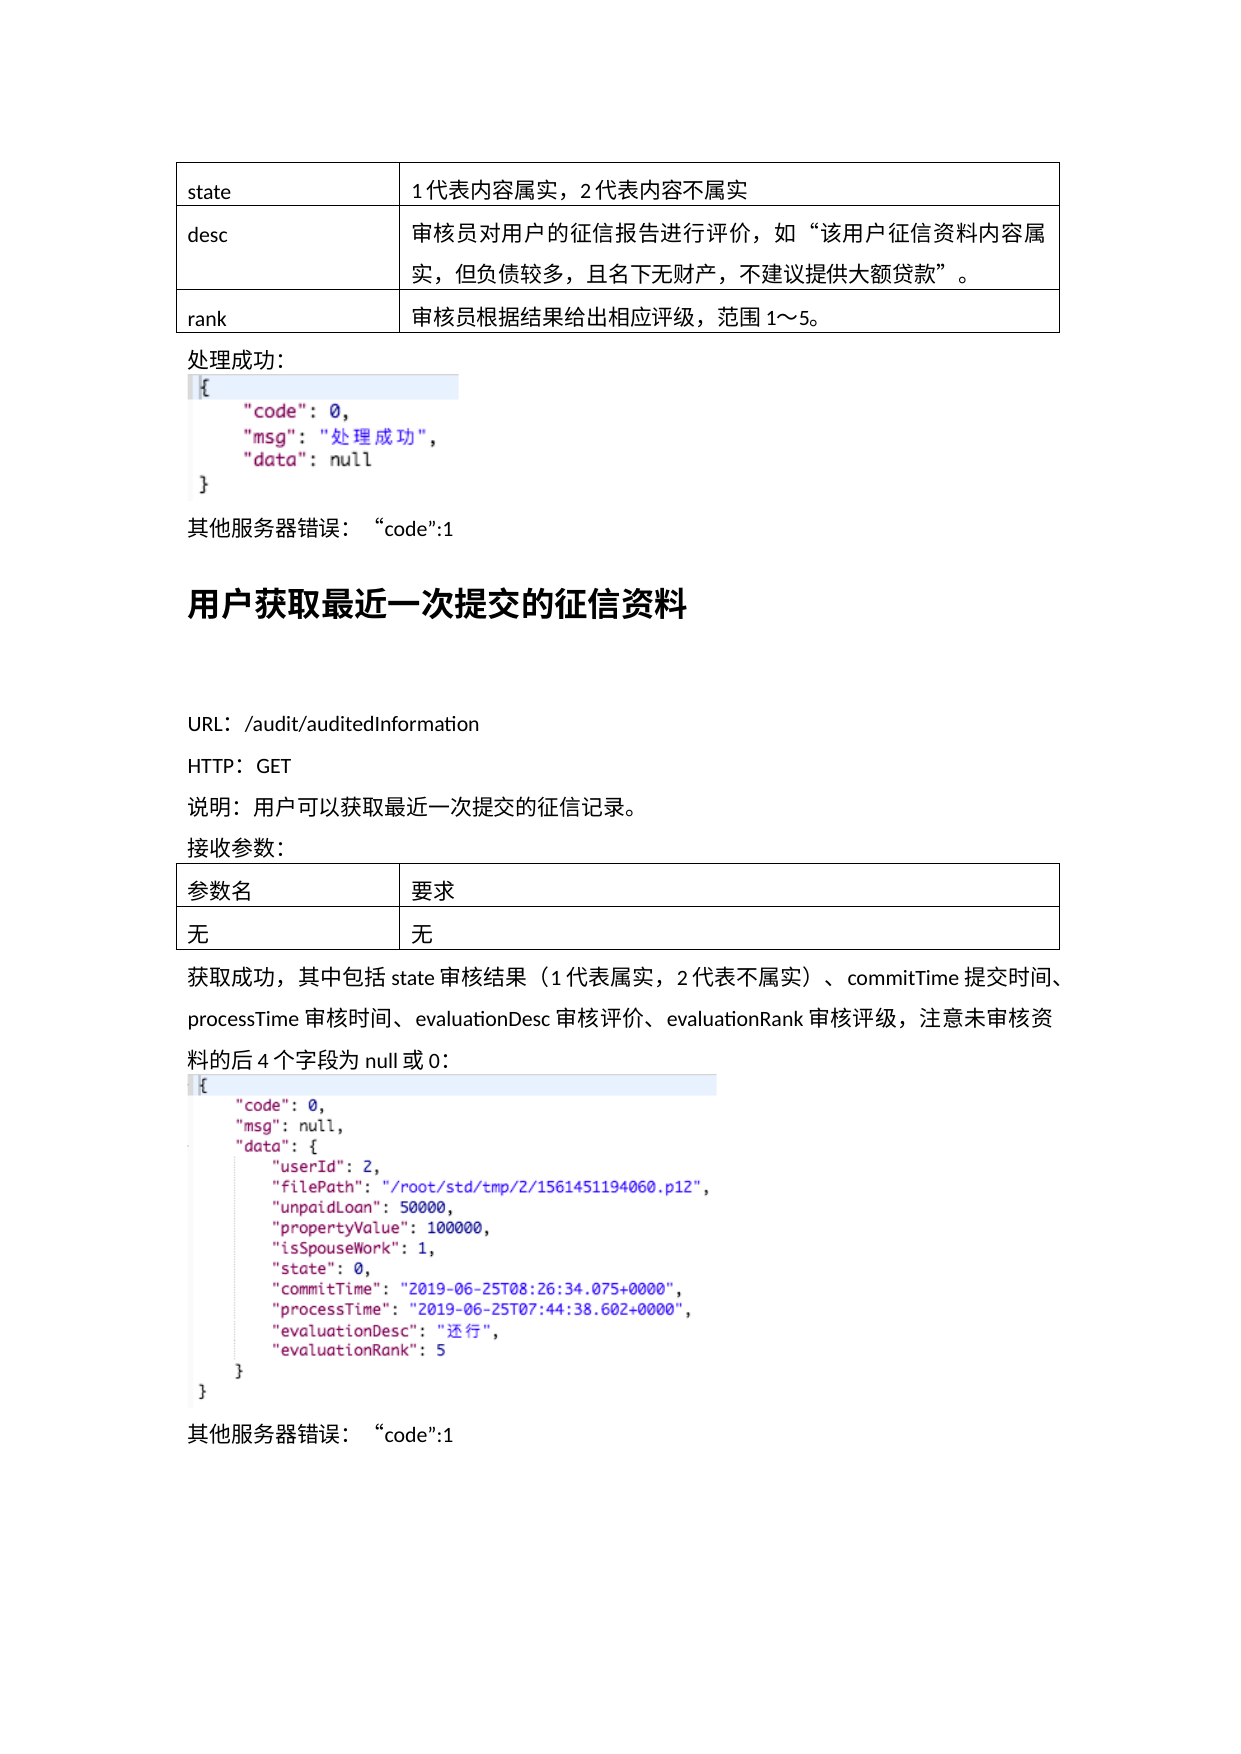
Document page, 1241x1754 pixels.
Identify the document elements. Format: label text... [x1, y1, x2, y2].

text 其他服务器错误：“code”:1 [187, 1407, 1053, 1449]
table_cell state [177, 163, 399, 205]
text URL：/audit/auditedInformation [187, 696, 1053, 738]
table_cell 无 [177, 907, 399, 948]
table_cell rank [177, 290, 399, 332]
table_header 要求 [400, 864, 1059, 906]
table_cell 1代表内容属实，2代表内容不属实 [400, 163, 1059, 205]
table_cell 无 [400, 907, 1059, 948]
subtitle 用户获取最近一次提交的征信资料 [187, 570, 1053, 635]
picture [187, 1074, 717, 1408]
text 获取成功，其中包括state审核结果（1代表属实，2代表不属实）、commitTime提交时间、processTime审核时间、evaluationDesc审核评价、evaluationRank审核评级，注意未审核资料的后4个字段为null或0： [187, 950, 1053, 1074]
text 其他服务器错误：“code”:1 [187, 501, 1053, 543]
picture [187, 374, 459, 501]
text 处理成功： [187, 333, 1053, 374]
text 接收参数： [187, 821, 1053, 863]
table_cell 审核员对用户的征信报告进行评价，如“该用户征信资料内容属实，但负债较多，且名下无财产，不建议提供大额贷款”。 [400, 206, 1059, 289]
text HTTP：GET [187, 738, 1053, 780]
table_header 参数名 [177, 864, 399, 906]
text 说明：用户可以获取最近一次提交的征信记录。 [187, 780, 1053, 821]
table_cell 审核员根据结果给出相应评级，范围1～5。 [400, 290, 1059, 332]
table_cell desc [177, 206, 399, 289]
